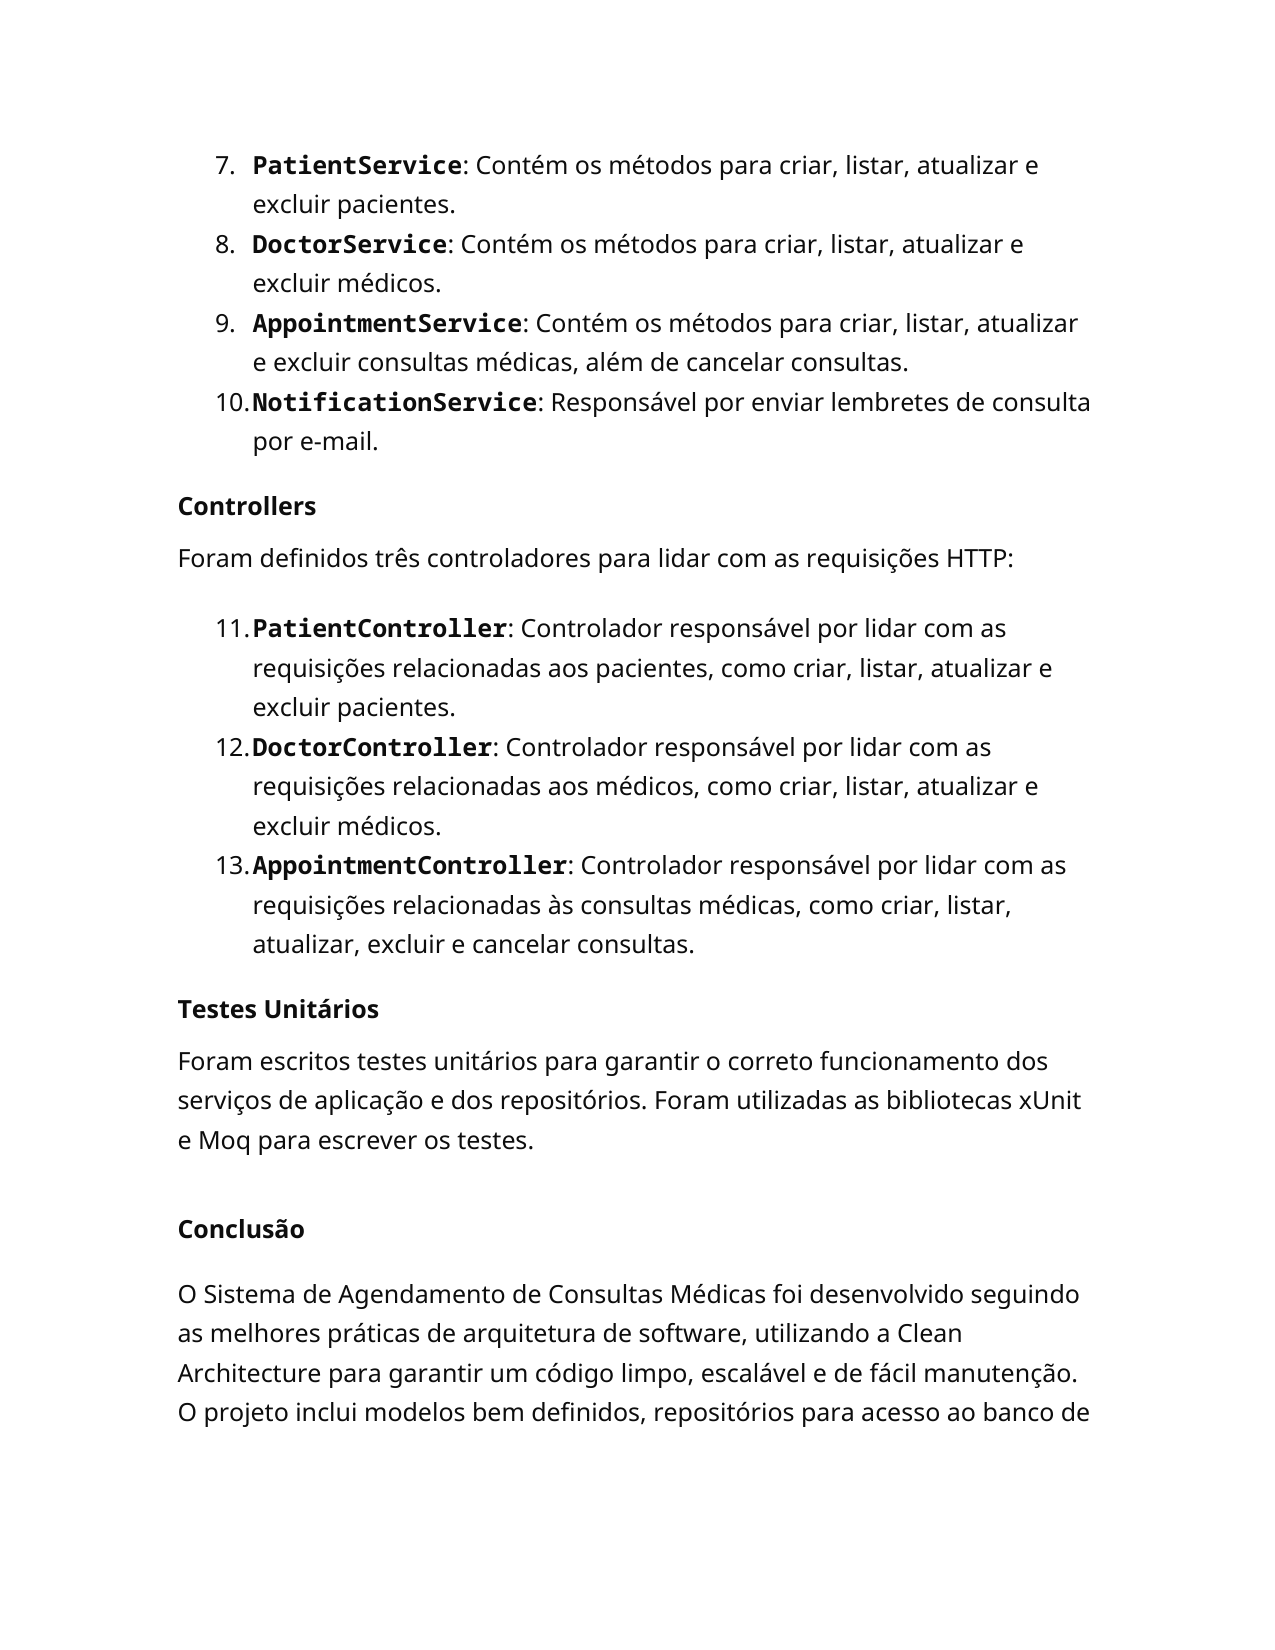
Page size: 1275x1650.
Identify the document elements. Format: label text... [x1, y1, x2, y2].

subtitle Conclusão [177, 1212, 1098, 1246]
list PatientService: Contém os métodos para criar, listar, atualizar e excluir pacientes. [215, 148, 1098, 221]
list NotificationService: Responsável por enviar lembretes de consulta por e-mail. [215, 384, 1098, 458]
text Foram escritos testes unitários para garantir o correto funcionamento dos serviços de aplicação e dos repositórios. Foram utilizadas as bibliotecas xUnit e Moq para escrever os testes. [177, 1043, 1098, 1156]
list DoctorService: Contém os métodos para criar, listar, atualizar e excluir médicos. [215, 227, 1098, 300]
text Foram definidos três controladores para lidar com as requisições HTTP: [177, 540, 1098, 574]
list AppointmentController: Controlador responsável por lidar com as requisições relacionadas às consultas médicas, como criar, listar, atualizar, excluir e cancelar consultas. [215, 848, 1098, 961]
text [177, 1276, 1098, 1429]
list AppointmentService: Contém os métodos para criar, listar, atualizar e excluir consultas médicas, além de cancelar consultas. [215, 306, 1098, 379]
list PatientController: Controlador responsável por lidar com as requisições relacionadas aos pacientes, como criar, listar, atualizar e excluir pacientes. [215, 611, 1098, 724]
subtitle Controllers [177, 488, 1098, 522]
subtitle Testes Unitários [177, 991, 1098, 1026]
list DoctorController: Controlador responsável por lidar com as requisições relacionadas aos médicos, como criar, listar, atualizar e excluir médicos. [215, 729, 1098, 843]
